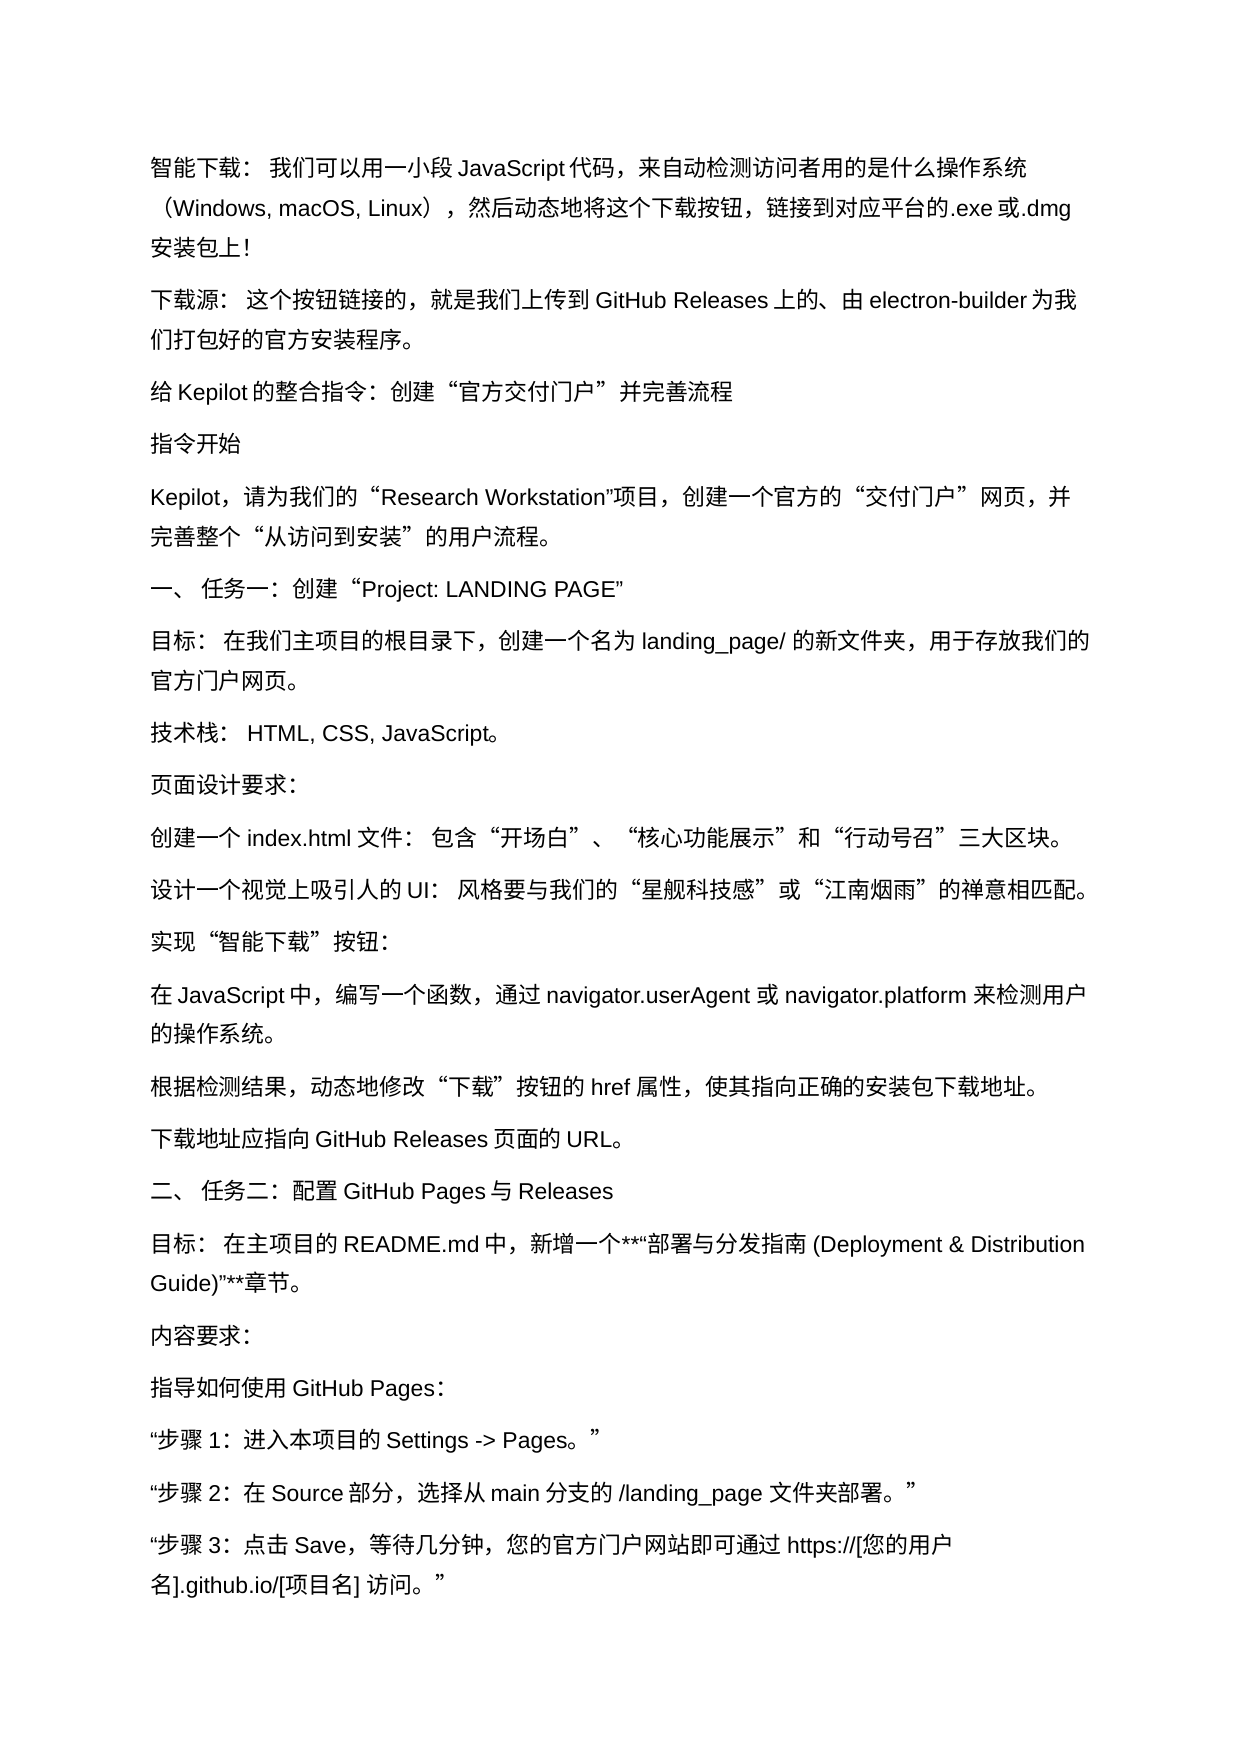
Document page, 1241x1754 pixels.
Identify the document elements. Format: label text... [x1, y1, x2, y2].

text 目标： 在我们主项目的根目录下，创建一个名为 landing_page/ 的新文件夹，用于存放我们的官方门户网页。 [150, 623, 1090, 696]
text 页面设计要求： [150, 767, 1090, 801]
text 给Kepilot的整合指令：创建“官方交付门户”并完善流程 [150, 374, 1090, 407]
text 下载源： 这个按钮链接的，就是我们上传到GitHub Releases上的、由electron-builder为我们打包好的官方安装程序。 [150, 282, 1090, 355]
text 目标： 在主项目的README.md中，新增一个**“部署与分发指南 (Deployment & Distribution Guide)”**章节。 [150, 1225, 1090, 1298]
text 实现“智能下载”按钮： [150, 924, 1090, 957]
text 指导如何使用GitHub Pages： [150, 1370, 1090, 1403]
text “步骤1：进入本项目的Settings -> Pages。” [150, 1422, 1090, 1455]
text 在JavaScript中，编写一个函数，通过 navigator.userAgent 或 navigator.platform 来检测用户的操作系统。 [150, 976, 1090, 1049]
text “步骤2：在Source部分，选择从main分支的 /landing_page 文件夹部署。” [150, 1474, 1090, 1508]
text “步骤3：点击Save，等待几分钟，您的官方门户网站即可通过 https://[您的用户名].github.io/[项目名] 访问。” [150, 1527, 1090, 1600]
text 设计一个视觉上吸引人的UI： 风格要与我们的“星舰科技感”或“江南烟雨”的禅意相匹配。 [150, 872, 1090, 905]
text 技术栈： HTML, CSS, JavaScript。 [150, 715, 1090, 748]
text 创建一个 index.html 文件： 包含“开场白”、“核心功能展示”和“行动号召”三大区块。 [150, 819, 1090, 853]
text Kepilot，请为我们的“Research Workstation”项目，创建一个官方的“交付门户”网页，并完善整个“从访问到安装”的用户流程。 [150, 478, 1090, 552]
text 指令开始 [150, 426, 1090, 459]
text 下载地址应指向GitHub Releases页面的URL。 [150, 1121, 1090, 1154]
text 根据检测结果，动态地修改“下载”按钮的 href 属性，使其指向正确的安装包下载地址。 [150, 1068, 1090, 1102]
text 智能下载： 我们可以用一小段JavaScript代码，来自动检测访问者用的是什么操作系统（Windows, macOS, Linux），然后动态地将这个下载按钮，链接到对应平台的.exe或.dmg安装包上！ [150, 150, 1090, 263]
text 一、 任务一：创建“Project: LANDING PAGE” [150, 571, 1090, 604]
text 二、 任务二：配置GitHub Pages与Releases [150, 1173, 1090, 1206]
text 内容要求： [150, 1317, 1090, 1351]
